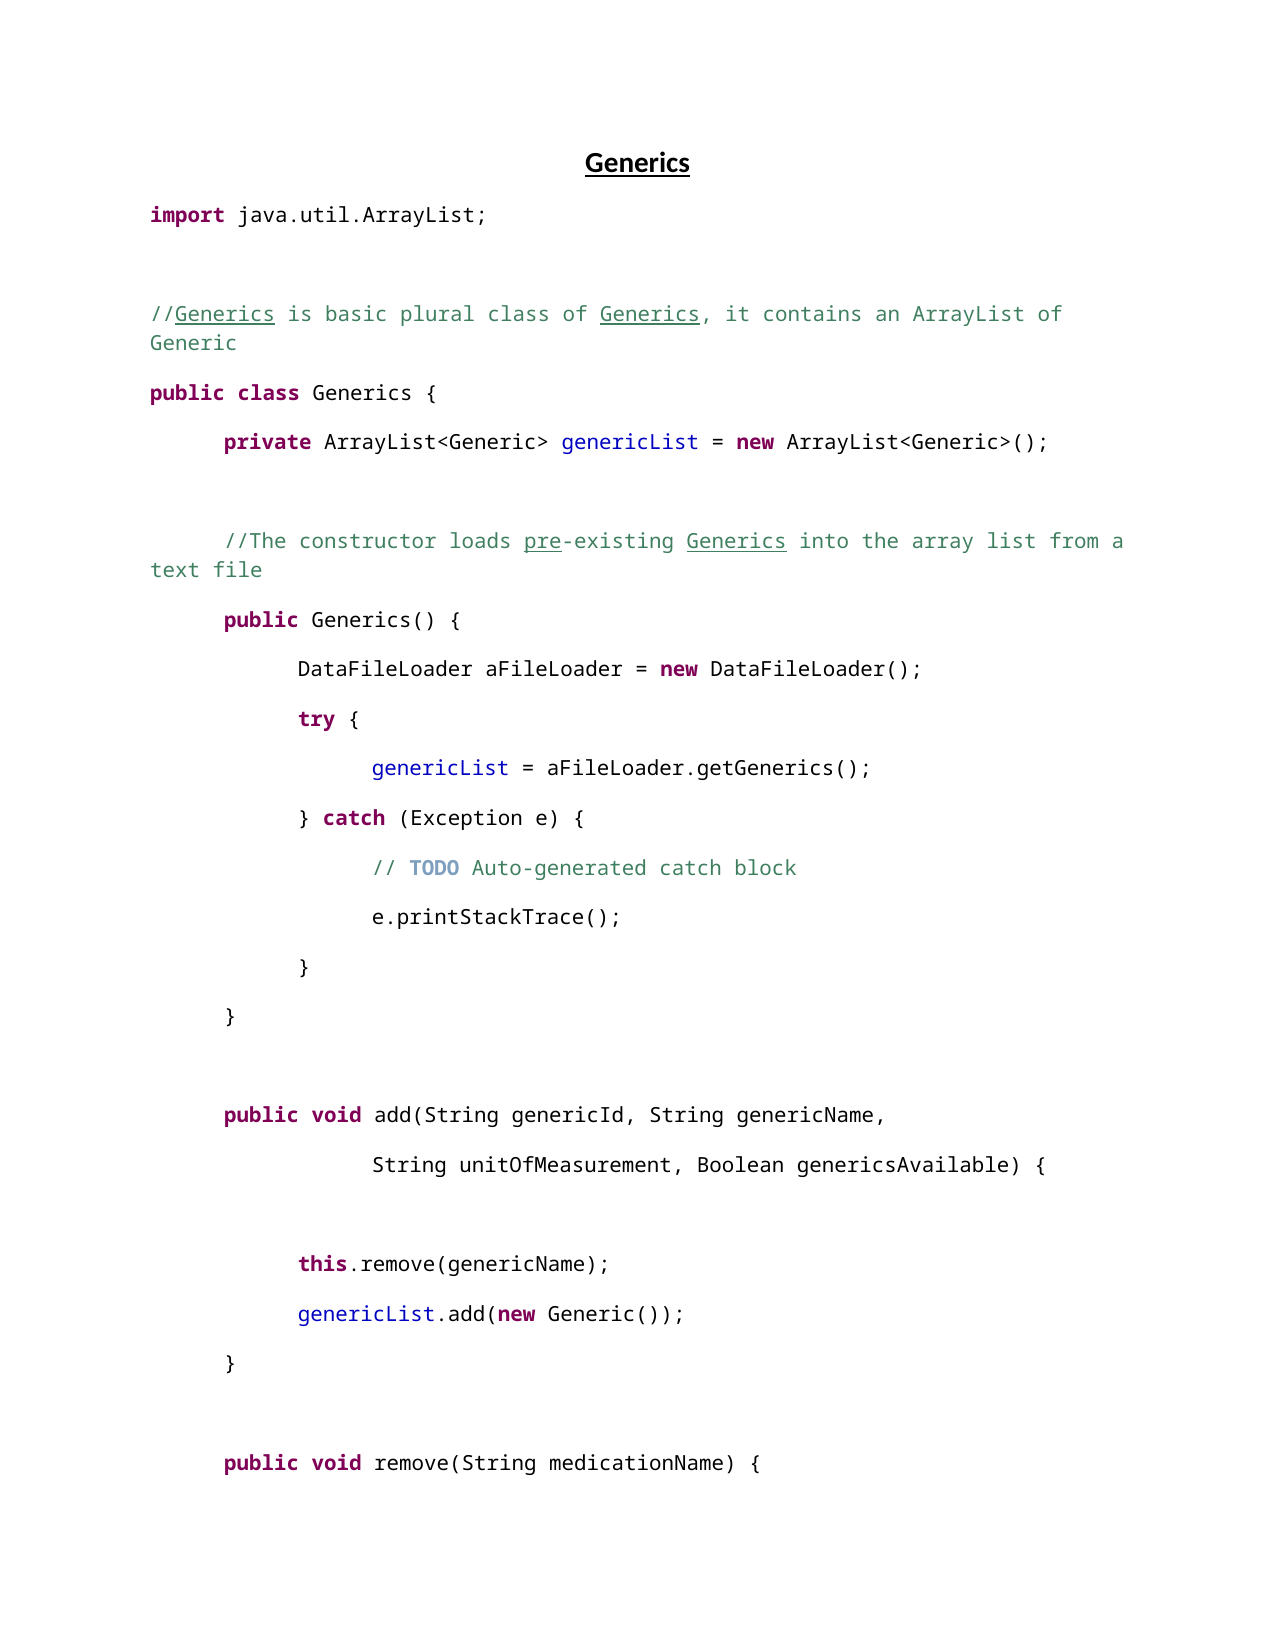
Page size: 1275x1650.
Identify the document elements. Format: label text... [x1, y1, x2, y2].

text } [150, 1348, 1125, 1377]
text } [150, 951, 1125, 980]
text e.printStackTrace(); [150, 902, 1125, 930]
text } [150, 1001, 1125, 1029]
text Generics [150, 150, 1125, 179]
text genericList = aFileLoader.getGenerics(); [150, 753, 1125, 782]
text String unitOfMeasurement, Boolean genericsAvailable) { [150, 1149, 1125, 1178]
text try { [150, 703, 1125, 732]
text import java.util.ArrayList; [150, 199, 1125, 228]
text private ArrayList<Generic> genericList = new ArrayList<Generic>(); [150, 427, 1125, 455]
text public void remove(String medicationName) { [150, 1447, 1125, 1476]
text public Generics() { [150, 604, 1125, 633]
text public void add(String genericId, String genericName, [150, 1100, 1125, 1129]
text } catch (Exception e) { [150, 802, 1125, 831]
text this.remove(genericName); [150, 1249, 1125, 1277]
text DataFileLoader aFileLoader = new DataFileLoader(); [150, 654, 1125, 682]
text //Generics is basic plural class of Generics, it contains an ArrayList of Generic [150, 299, 1125, 356]
text // TODO Auto-generated catch block [150, 852, 1125, 881]
text genericList.add(new Generic()); [150, 1298, 1125, 1327]
text public class Generics { [150, 377, 1125, 406]
text //The constructor loads pre-existing Generics into the array list from a text file [150, 526, 1125, 583]
